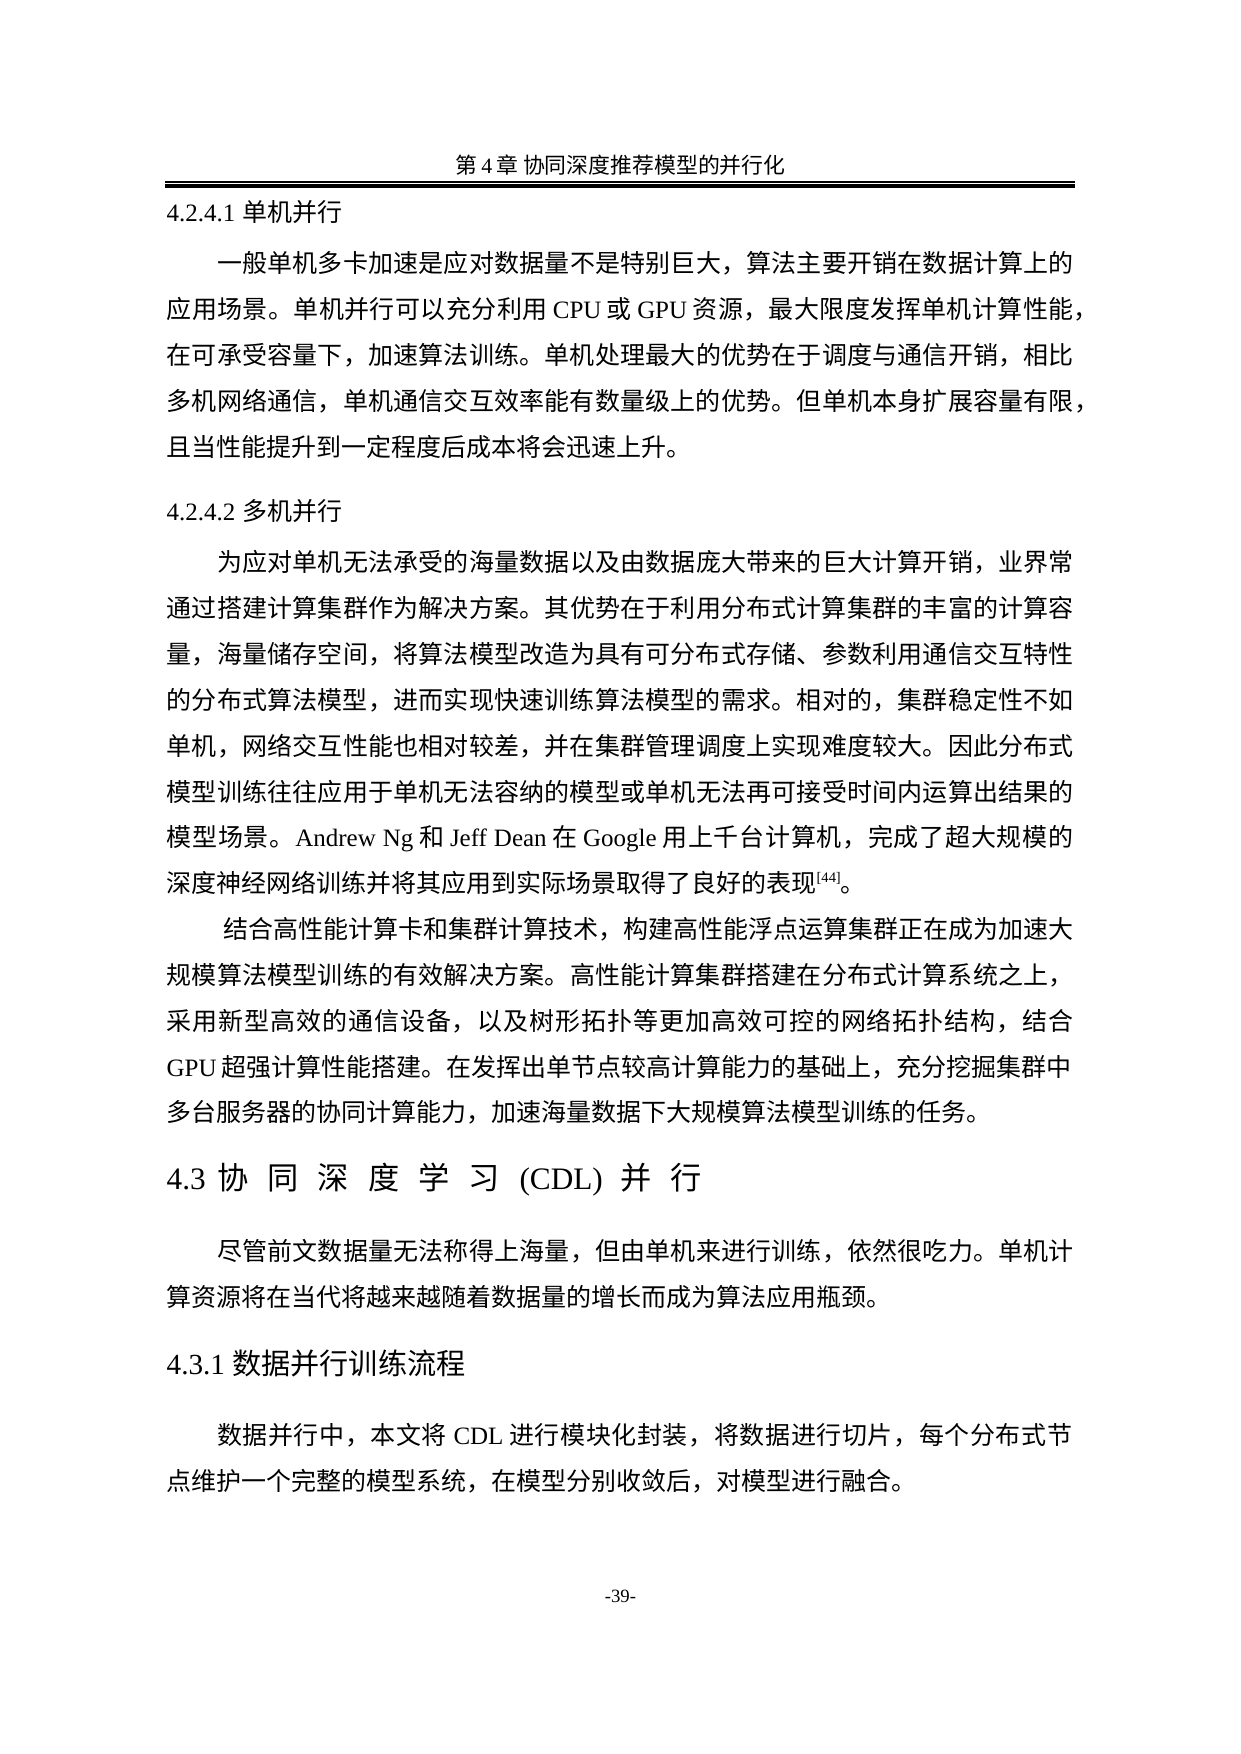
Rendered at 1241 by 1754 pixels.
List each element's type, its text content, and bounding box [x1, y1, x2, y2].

text 数据并行中，本文将CDL进行模块化封装，将数据进行切片，每个分布式节点维护一个完整的模型系统，在模型分别收敛后，对模型进行融合。 [166, 1406, 1074, 1498]
subtitle 协同深度学习(CDL)并行 [166, 1152, 1074, 1199]
text 多机并行 [166, 487, 1074, 533]
text 一般单机多卡加速是应对数据量不是特别巨大，算法主要开销在数据计算上的应用场景。单机并行可以充分利用CPU或GPU资源，最大限度发挥单机计算性能，在可承受容量下，加速算法训练。单机处理最大的优势在于调度与通信开销，相比多机网络通信，单机通信交互效率能有数量级上的优势。但单机本身扩展容量有限，且当性能提升到一定程度后成本将会迅速上升。 [166, 234, 1074, 463]
text 结合高性能计算卡和集群计算技术，构建高性能浮点运算集群正在成为加速大规模算法模型训练的有效解决方案。高性能计算集群搭建在分布式计算系统之上，采用新型高效的通信设备，以及树形拓扑等更加高效可控的网络拓扑结构，结合GPU超强计算性能搭建。在发挥出单节点较高计算能力的基础上，充分挖掘集群中多台服务器的协同计算能力，加速海量数据下大规模算法模型训练的任务。 [166, 900, 1074, 1129]
text 为应对单机无法承受的海量数据以及由数据庞大带来的巨大计算开销，业界常通过搭建计算集群作为解决方案。其优势在于利用分布式计算集群的丰富的计算容量，海量储存空间，将算法模型改造为具有可分布式存储、参数利用通信交互特性的分布式算法模型，进而实现快速训练算法模型的需求。相对的，集群稳定性不如单机，网络交互性能也相对较差，并在集群管理调度上实现难度较大。因此分布式模型训练往往应用于单机无法容纳的模型或单机无法再可接受时间内运算出结果的模型场景。Andrew Ng和Jeff Dean在Google用上千台计算机，完成了超大规模的深度神经网络训练并将其应用到实际场景取得了良好的表现[44]。 [166, 533, 1074, 900]
text 单机并行 [166, 188, 1074, 234]
text 尽管前文数据量无法称得上海量，但由单机来进行训练，依然很吃力。单机计算资源将在当代将越来越随着数据量的增长而成为算法应用瓶颈。 [166, 1222, 1074, 1314]
subtitle 数据并行训练流程 [166, 1337, 1074, 1383]
